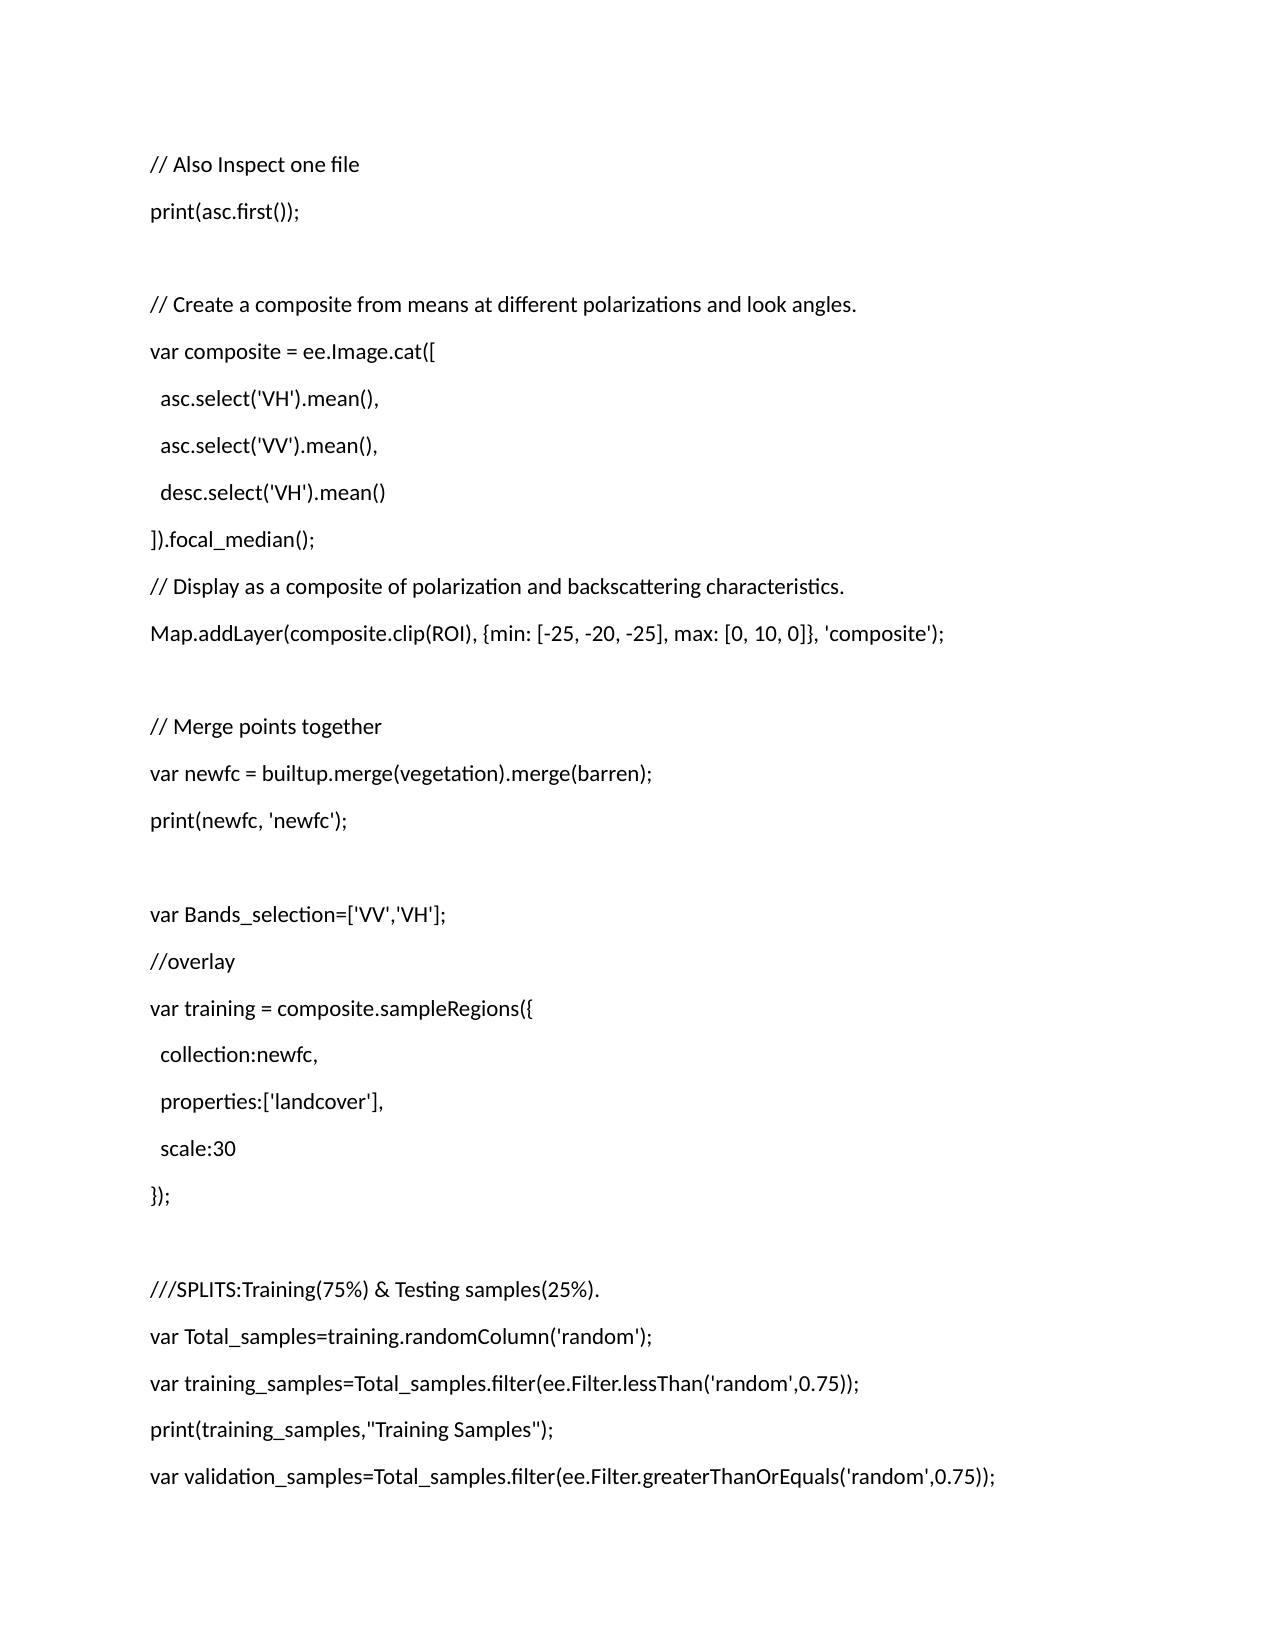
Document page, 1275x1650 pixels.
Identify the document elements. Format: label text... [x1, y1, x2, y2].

text Map.addLayer(composite.clip(ROI), {min: [-25, -20, -25], max: [0, 10, 0]}, 'composite'); [150, 619, 1125, 647]
text ]).focal_median(); [150, 525, 1125, 553]
text var newfc = builtup.merge(vegetation).merge(barren); [150, 759, 1125, 787]
text // Merge points together [150, 712, 1125, 741]
text desc.select('VH').mean() [150, 478, 1125, 506]
text // Display as a composite of polarization and backscattering characteristics. [150, 572, 1125, 600]
text print(training_samples,"Training Samples"); [150, 1416, 1125, 1444]
text //overlay [150, 947, 1125, 975]
text collection:newfc, [150, 1041, 1125, 1069]
text asc.select('VH').mean(), [150, 384, 1125, 412]
text }); [150, 1181, 1125, 1209]
text ///SPLITS:Training(75%) & Testing samples(25%). [150, 1275, 1125, 1303]
text scale:30 [150, 1134, 1125, 1162]
text // Also Inspect one file [150, 150, 1125, 178]
text print(asc.first()); [150, 197, 1125, 225]
text print(newfc, 'newfc'); [150, 806, 1125, 834]
text var Bands_selection=['VV','VH']; [150, 900, 1125, 928]
text properties:['landcover'], [150, 1087, 1125, 1116]
text // Create a composite from means at different polarizations and look angles. [150, 291, 1125, 319]
text var composite = ee.Image.cat([ [150, 337, 1125, 366]
text var validation_samples=Total_samples.filter(ee.Filter.greaterThanOrEquals('random',0.75)); [150, 1462, 1125, 1491]
text var training_samples=Total_samples.filter(ee.Filter.lessThan('random',0.75)); [150, 1369, 1125, 1397]
text var training = composite.sampleRegions({ [150, 994, 1125, 1022]
text var Total_samples=training.randomColumn('random'); [150, 1322, 1125, 1350]
text asc.select('VV').mean(), [150, 431, 1125, 459]
